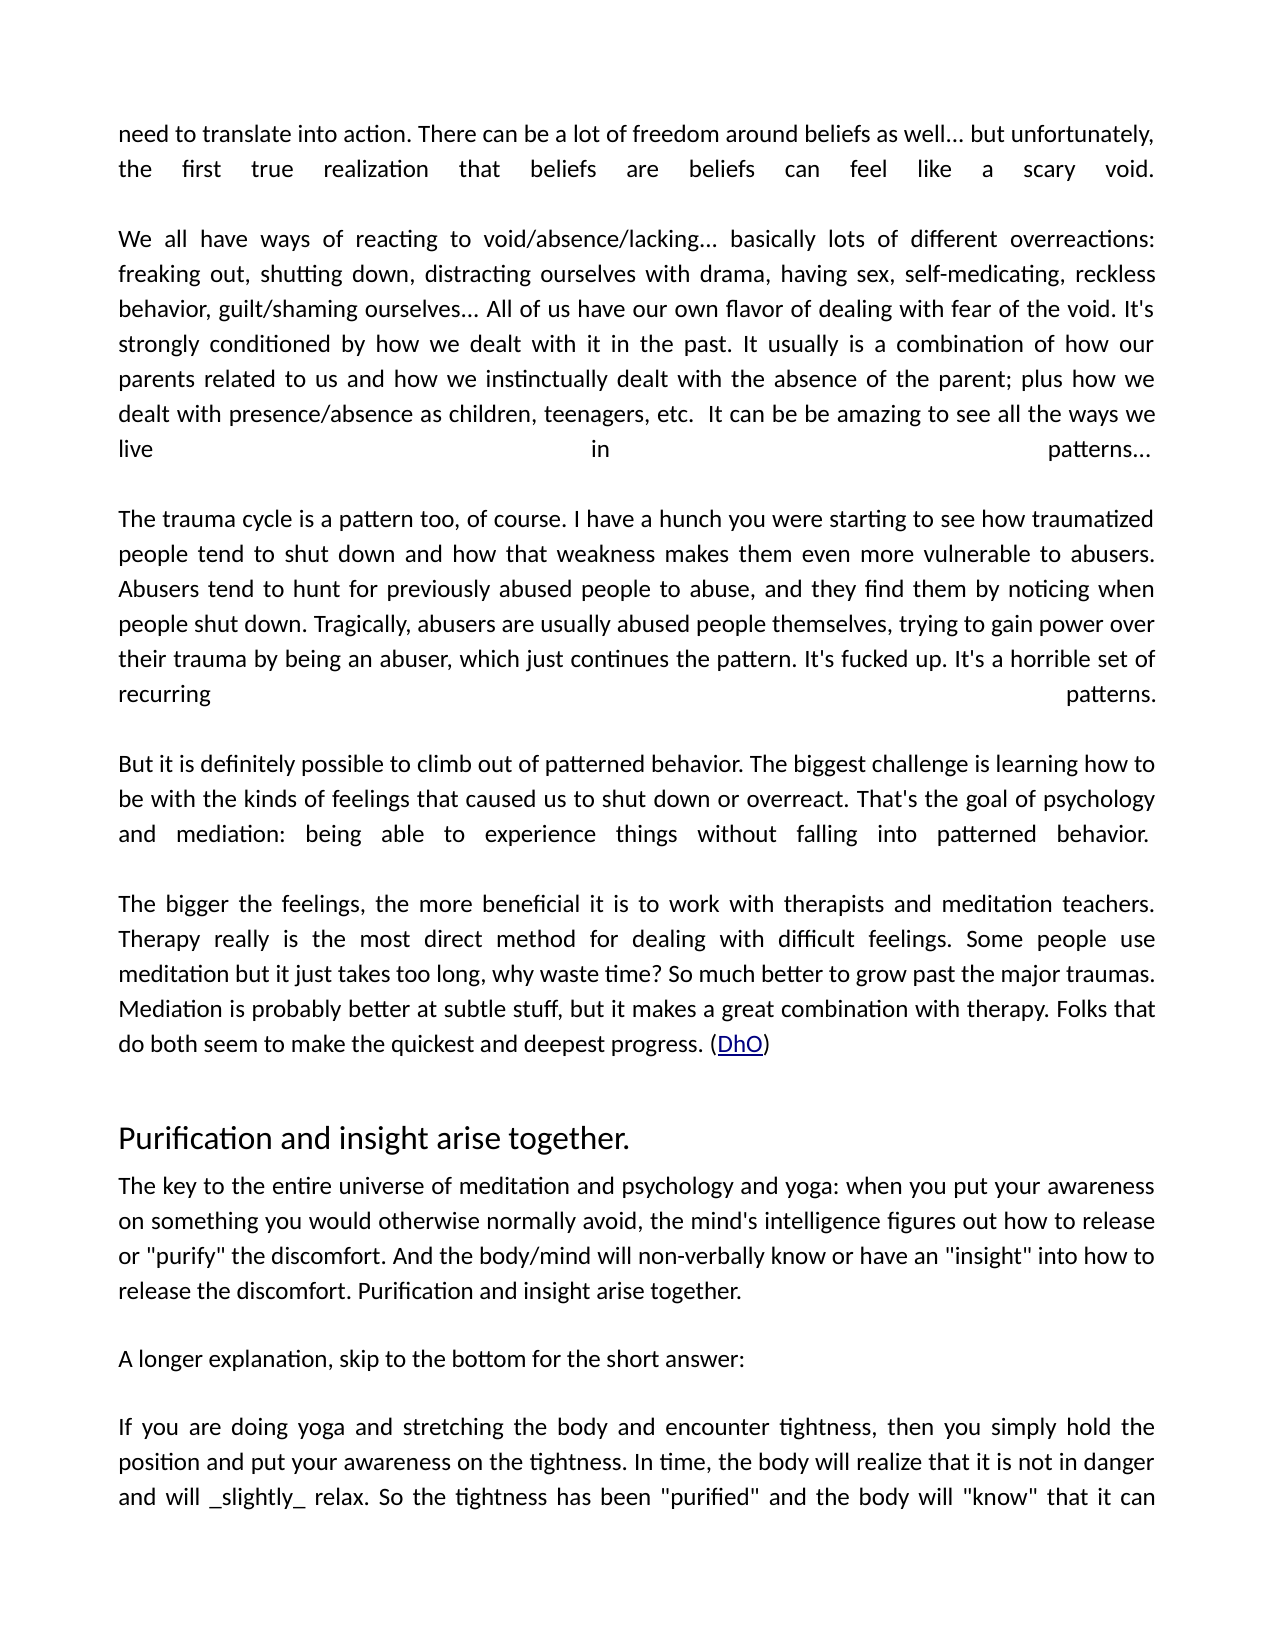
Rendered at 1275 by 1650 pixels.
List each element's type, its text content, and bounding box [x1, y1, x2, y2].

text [118, 1411, 1157, 1512]
text The key to the entire universe of meditation and psychology and yoga: when you put your awareness on something you would otherwise normally avoid, the mind's intelligence figures out how to release or "purify" the discomfort. And the body/mind will non-verbally know or have an "insight" into how to release the discomfort. Purification and insight arise together. [118, 1170, 1157, 1306]
subtitle Purification and insight arise together. [118, 1117, 1157, 1158]
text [118, 118, 1157, 1059]
text A longer explanation, skip to the bottom for the short answer: [118, 1343, 1157, 1374]
